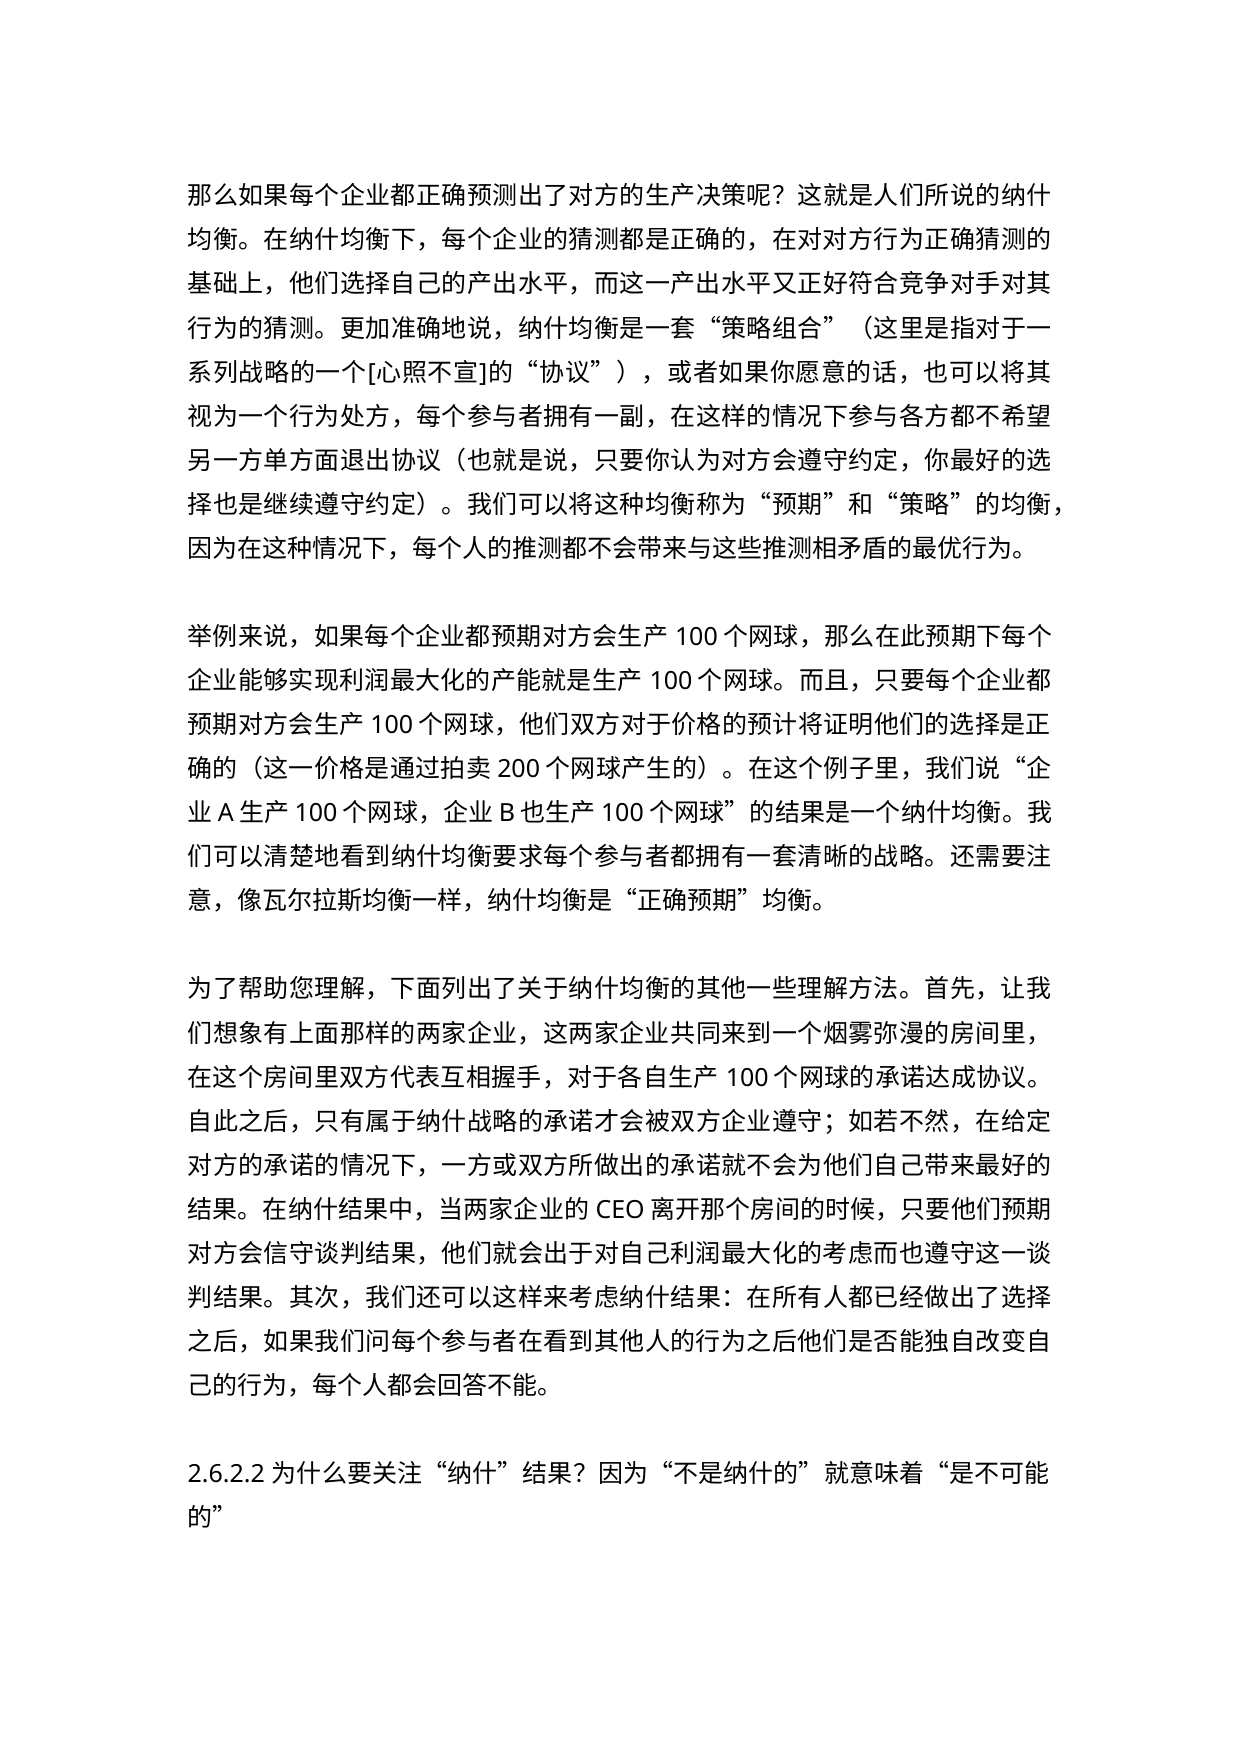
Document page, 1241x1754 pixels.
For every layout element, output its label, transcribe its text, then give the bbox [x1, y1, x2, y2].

text 为了帮助您理解，下面列出了关于纳什均衡的其他一些理解方法。首先，让我们想象有上面那样的两家企业，这两家企业共同来到一个烟雾弥漫的房间里，在这个房间里双方代表互相握手，对于各自生产100个网球的承诺达成协议。自此之后，只有属于纳什战略的承诺才会被双方企业遵守；如若不然，在给定对方的承诺的情况下，一方或双方所做出的承诺就不会为他们自己带来最好的结果。在纳什结果中，当两家企业的CEO离开那个房间的时候，只要他们预期对方会信守谈判结果，他们就会出于对自己利润最大化的考虑而也遵守这一谈判结果。其次，我们还可以这样来考虑纳什结果：在所有人都已经做出了选择之后，如果我们问每个参与者在看到其他人的行为之后他们是否能独自改变自己的行为，每个人都会回答不能。 [187, 965, 1053, 1406]
text 2.6.2.2 为什么要关注“纳什”结果？因为“不是纳什的”就意味着“是不可能的” [187, 1450, 1053, 1538]
text 举例来说，如果每个企业都预期对方会生产100个网球，那么在此预期下每个企业能够实现利润最大化的产能就是生产100个网球。而且，只要每个企业都预期对方会生产100个网球，他们双方对于价格的预计将证明他们的选择是正确的（这一价格是通过拍卖200个网球产生的）。在这个例子里，我们说“企业A生产100个网球，企业B也生产100个网球”的结果是一个纳什均衡。我们可以清楚地看到纳什均衡要求每个参与者都拥有一套清晰的战略。还需要注意，像瓦尔拉斯均衡一样，纳什均衡是“正确预期”均衡。 [187, 613, 1053, 921]
